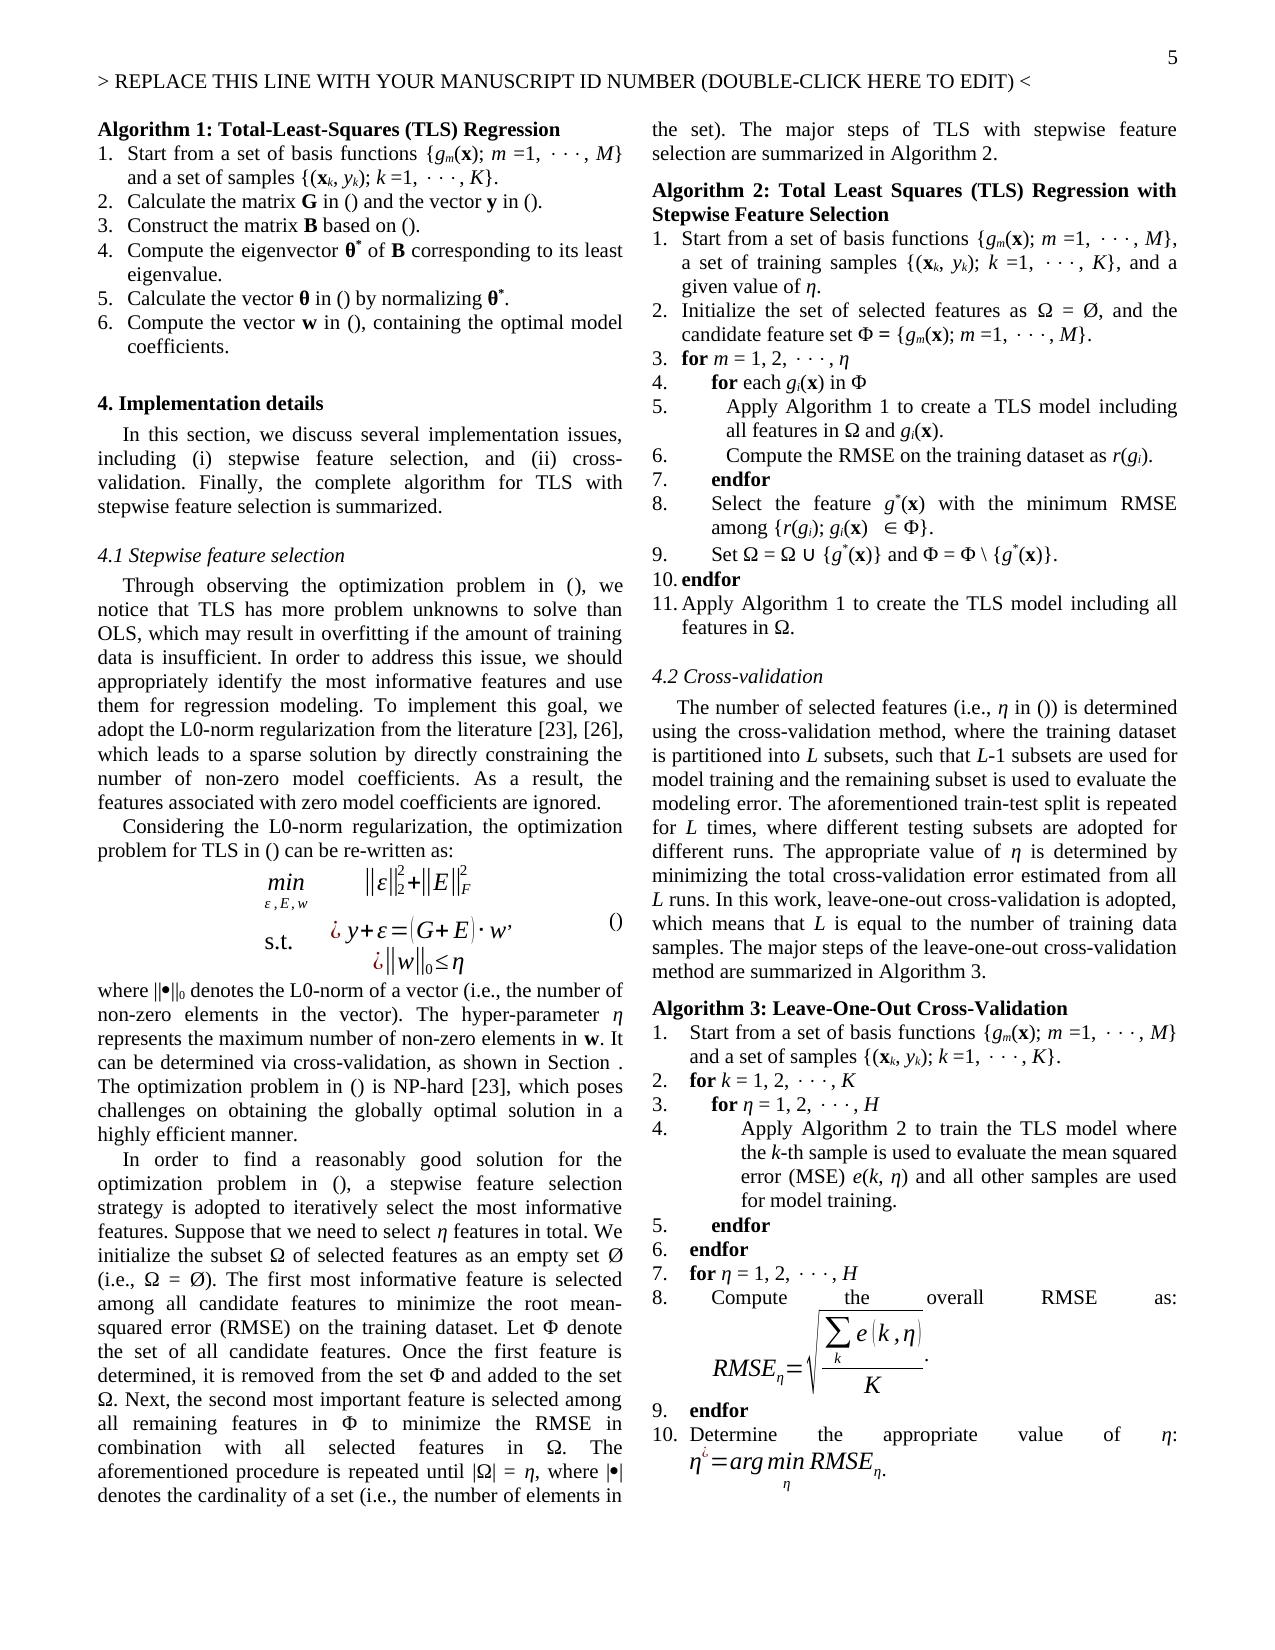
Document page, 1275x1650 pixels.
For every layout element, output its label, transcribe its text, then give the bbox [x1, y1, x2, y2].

list for m = 1, 2, , η [652, 346, 1177, 370]
list for η = 1, 2, , H [652, 1092, 1177, 1116]
list Initialize the set of selected features as Ω = Ø, and the candidate feature set Φ = {gm(x); m =1, , M}. [652, 298, 1177, 346]
list Calculate the matrix G in (3) and the vector y in (5). [97, 189, 623, 213]
list Apply Algorithm 2 to train the TLS model where the k-th sample is used to evaluate the mean squared error (MSE) e(k, η) and all other samples are used for model training. [652, 1116, 1177, 1212]
list Compute the vector w in (26), containing the optimal model coefficients. [97, 310, 623, 358]
list Select the feature g*(x) with the minimum RMSE among {r(gi); gi(x) Φ}. [652, 491, 1177, 539]
list endfor [652, 1237, 1177, 1261]
text In this section, we discuss several implementation issues, including (i) stepwise feature selection, and (ii) cross-validation. Finally, the complete algorithm for TLS with stepwise feature selection is summarized. [97, 421, 623, 518]
list for k = 1, 2, , K [652, 1068, 1177, 1092]
text where ||||0 denotes the L0-norm of a vector (i.e., the number of non-zero elements in the vector). The hyper-parameter η represents the maximum number of non-zero elements in w. It can be determined via cross-validation, as shown in Section 0. The optimization problem in (27) is NP-hard [23], which poses challenges on obtaining the globally optimal solution in a highly efficient manner. [97, 978, 623, 1146]
text Through observing the optimization problem in (9), we notice that TLS has more problem unknowns to solve than OLS, which may result in overfitting if the amount of training data is insufficient. In order to address this issue, we should appropriately identify the most informative features and use them for regression modeling. To implement this goal, we adopt the L0-norm regularization from the literature [23], [26], which leads to a sparse solution by directly constraining the number of non-zero model coefficients. As a result, the features associated with zero model coefficients are ignored. [97, 573, 623, 814]
list Apply Algorithm 1 to create a TLS model including all features in Ω and gi(x). [652, 394, 1177, 442]
list for each gi(x) in Φ [652, 370, 1177, 394]
list endfor [652, 1398, 1177, 1422]
list Determine the appropriate value of η: . [652, 1422, 1177, 1492]
list endfor [652, 467, 1177, 491]
list Compute the RMSE on the training dataset as r(gi). [652, 442, 1177, 467]
list Calculate the vector θ in (25) by normalizing θ*. [97, 286, 623, 310]
subtitle 4. Implementation details [97, 391, 623, 415]
list Construct the matrix B based on (22). [97, 213, 623, 237]
list Apply Algorithm 1 to create the TLS model including all features in Ω. [652, 591, 1177, 639]
text The number of selected features (i.e., η in (27)) is determined using the cross-validation method, where the training dataset is partitioned into L subsets, such that L-1 subsets are used for model training and the remaining subset is used to evaluate the modeling error. The aforementioned train-test split is repeated for L times, where different testing subsets are adopted for different runs. The appropriate value of η is determined by minimizing the total cross-validation error estimated from all L runs. In this work, leave-one-out cross-validation is adopted, which means that L is equal to the number of training data samples. The major steps of the leave-one-out cross-validation method are summarized in Algorithm 3. [652, 695, 1177, 983]
list for η = 1, 2, , H [652, 1261, 1177, 1285]
list 4.1 Stepwise feature selection [97, 543, 623, 567]
text In order to find a reasonably good solution for the optimization problem in (27), a stepwise feature selection strategy is adopted to iteratively select the most informative features. Suppose that we need to select η features in total. We initialize the subset Ω of selected features as an empty set Ø (i.e., Ω = Ø). The first most informative feature is selected among all candidate features to minimize the root mean-squared error (RMSE) on the training dataset. Let Φ denote the set of all candidate features. Once the first feature is determined, it is removed from the set Φ and added to the set Ω. Next, the second most important feature is selected among all remaining features in Φ to minimize the RMSE in combination with all selected features in Ω. The aforementioned procedure is repeated until |Ω| = η, where || denotes the cardinality of a set (i.e., the number of elements in the set). The major steps of TLS with stepwise feature selection are summarized in Algorithm 2. [97, 1146, 623, 1507]
list Compute the eigenvector θ* of B corresponding to its least eigenvalue. [97, 237, 623, 286]
list endfor [652, 1212, 1177, 1237]
list Compute the overall RMSE as: . [652, 1285, 1177, 1398]
text Algorithm 3: Leave-One-Out Cross-Validation [652, 996, 1177, 1020]
text Algorithm 1: Total-Least-Squares (TLS) Regression [97, 117, 623, 141]
text Considering the L0-norm regularization, the optimization problem for TLS in (9) can be re-written as: [97, 814, 623, 862]
text Algorithm 2: Total Least Squares (TLS) Regression with Stepwise Feature Selection [652, 178, 1177, 226]
list 4.2 Cross-validation [652, 664, 1177, 688]
list Set Ω = Ω ∪ {g*(x)} and Φ = Φ \ {g*(x)}. [652, 539, 1177, 567]
list Start from a set of basis functions {gm(x); m =1, , M}, a set of training samples {(xk, yk); k =1, , K}, and a given value of η. [652, 226, 1177, 298]
list Start from a set of basis functions {gm(x); m =1, , M} and a set of samples {(xk, yk); k =1, , K}. [652, 1020, 1177, 1068]
list endfor [652, 567, 1177, 591]
list Start from a set of basis functions {gm(x); m =1, , M} and a set of samples {(xk, yk); k =1, , K}. [97, 141, 623, 189]
